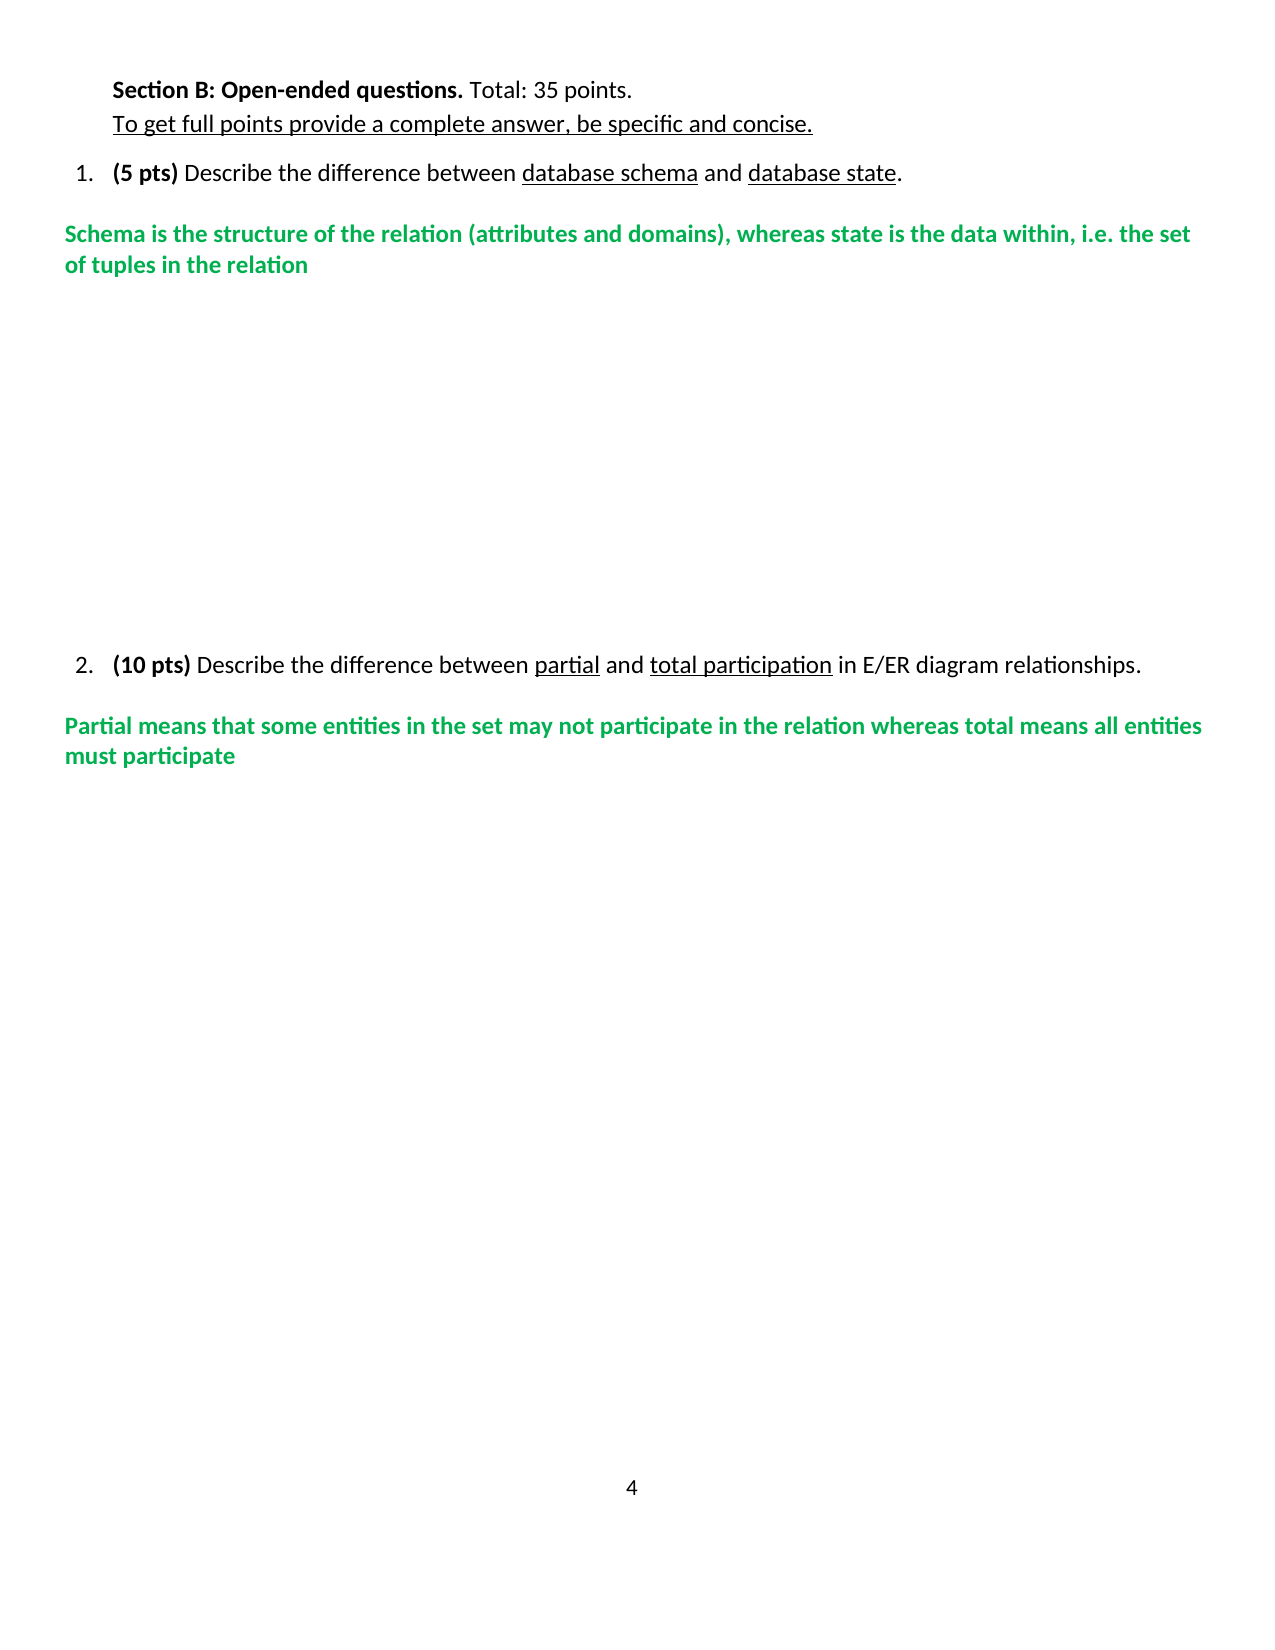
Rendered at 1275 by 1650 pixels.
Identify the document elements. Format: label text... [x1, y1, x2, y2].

list (10 pts) Describe the difference between partial and total participation in E/ER diagram relationships. [75, 649, 1212, 679]
text Schema is the structure of the relation (attributes and domains), whereas state is the data within, i.e. the set of tuples in the relation [64, 218, 1212, 279]
text To get full points provide a complete answer, be specific and concise. [112, 108, 1212, 138]
text Section B: Open-ended questions. Total: 35 points. [112, 75, 1212, 105]
text Partial means that some entities in the set may not participate in the relation whereas total means all entities must participate [64, 710, 1212, 771]
list (5 pts) Describe the difference between database schema and database state. [75, 157, 1212, 188]
